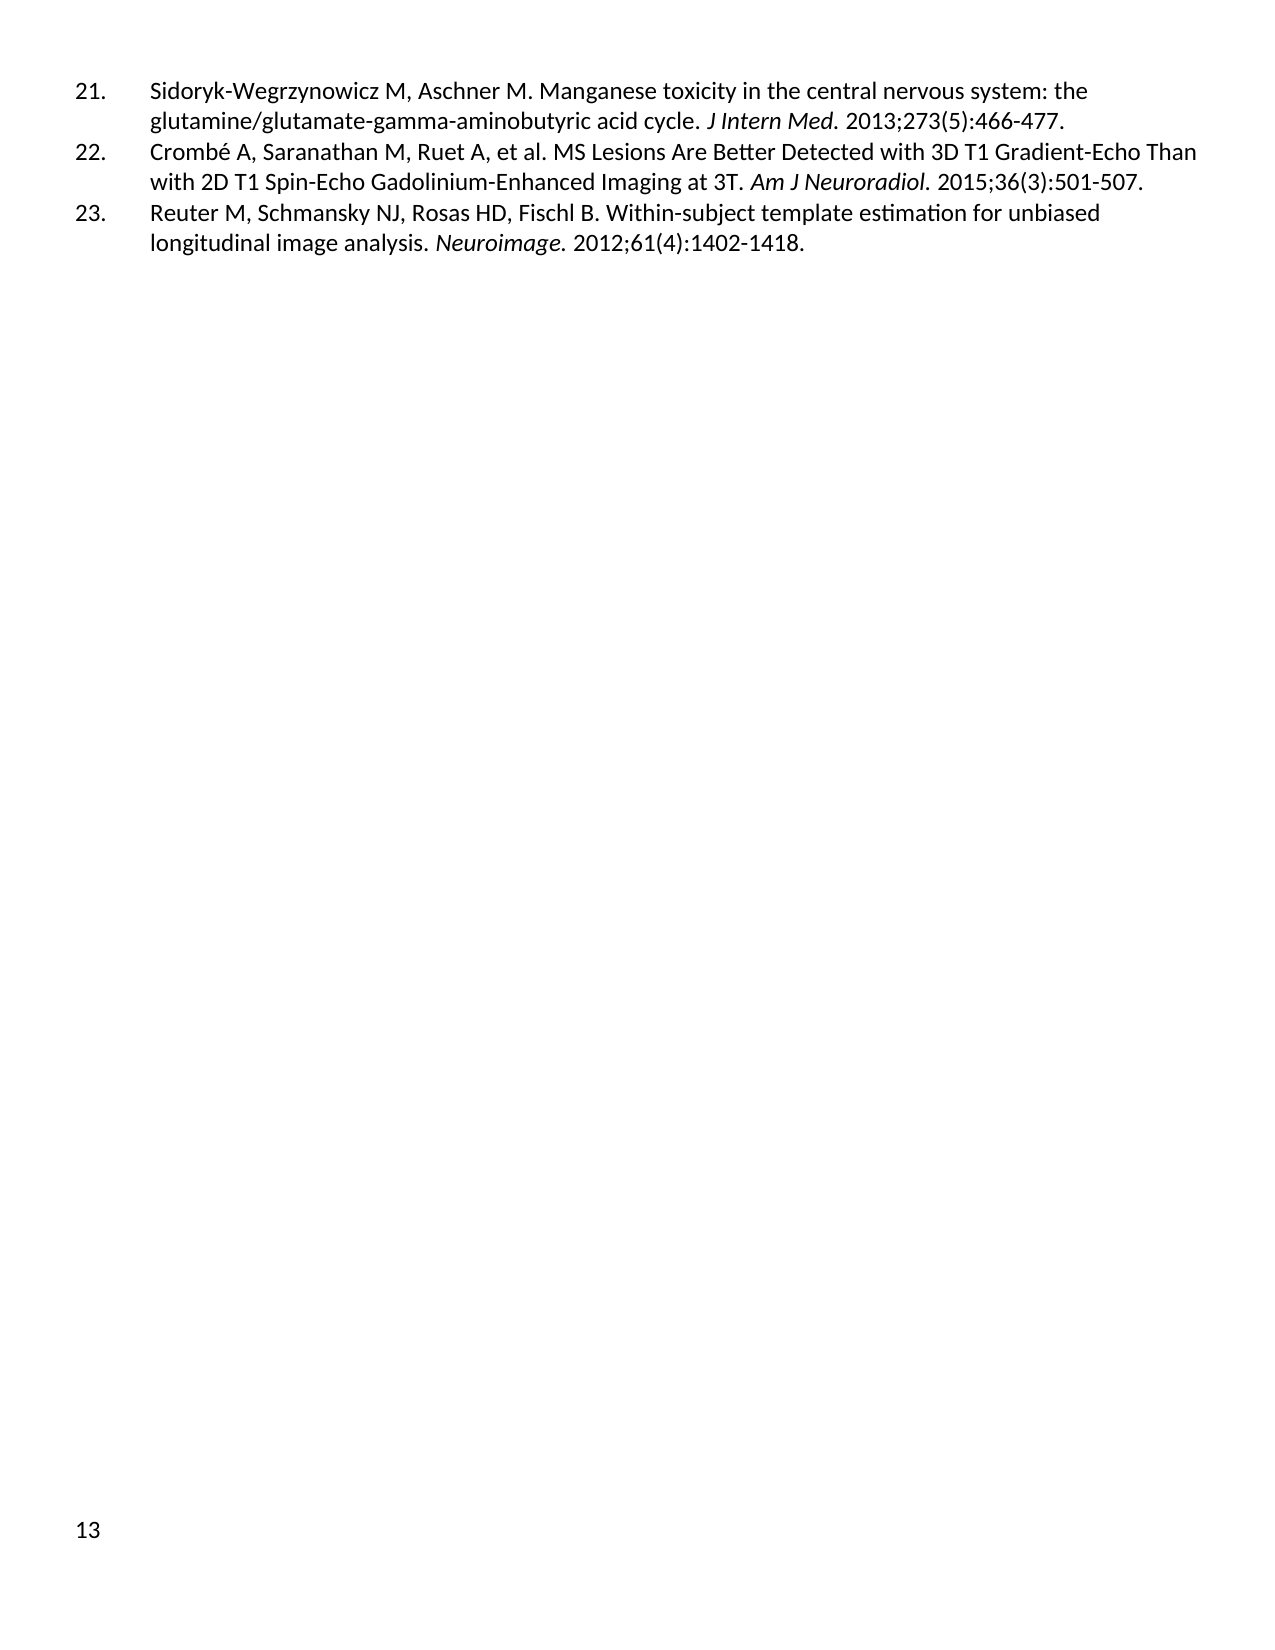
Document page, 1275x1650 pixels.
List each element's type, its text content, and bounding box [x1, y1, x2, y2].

text 23. Reuter M, Schmansky NJ, Rosas HD, Fischl B. Within-subject template estimation for unbiased longitudinal image analysis. Neuroimage. 2012;61(4):1402-1418. [75, 197, 1200, 258]
text 21. Sidoryk-Wegrzynowicz M, Aschner M. Manganese toxicity in the central nervous system: the glutamine/glutamate-gamma-aminobutyric acid cycle. J Intern Med. 2013;273(5):466-477. [75, 75, 1200, 136]
text 22. Crombé A, Saranathan M, Ruet A, et al. MS Lesions Are Better Detected with 3D T1 Gradient-Echo Than with 2D T1 Spin-Echo Gadolinium-Enhanced Imaging at 3T. Am J Neuroradiol. 2015;36(3):501-507. [75, 136, 1200, 197]
